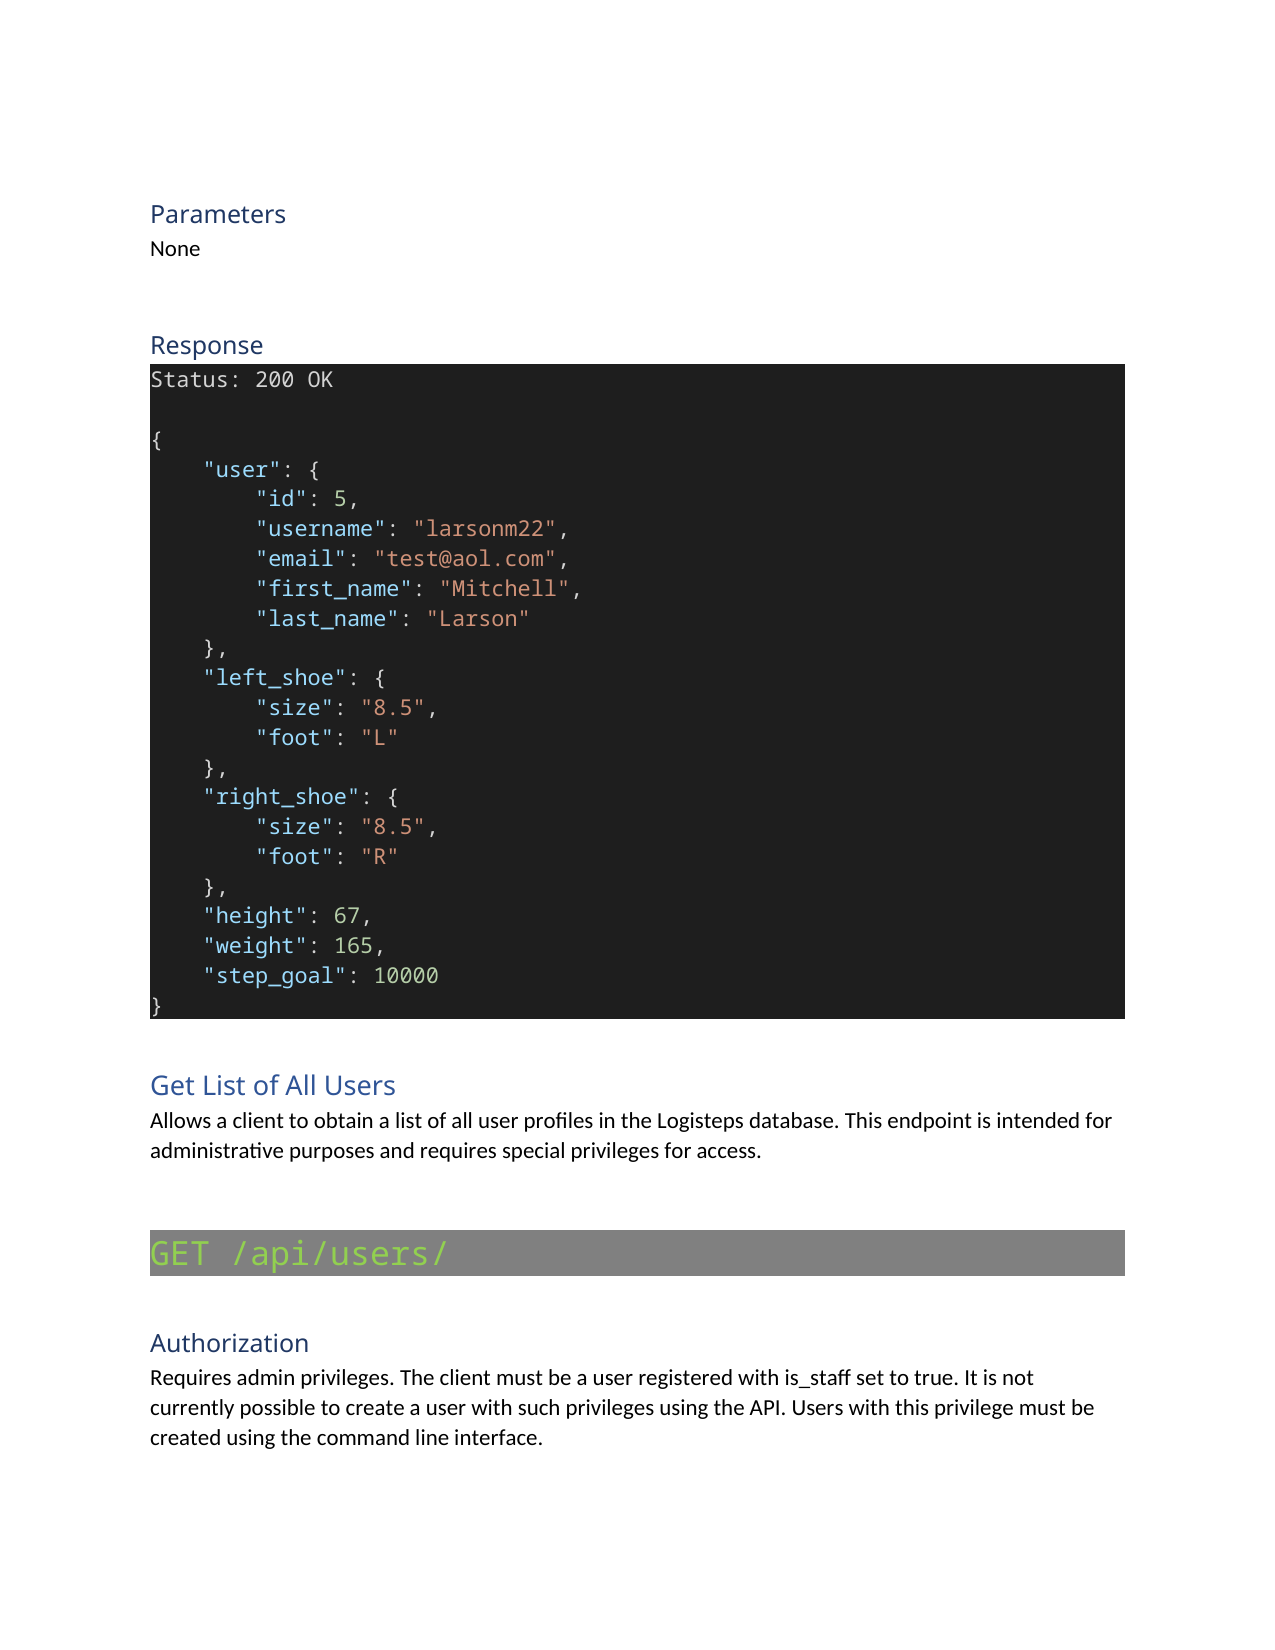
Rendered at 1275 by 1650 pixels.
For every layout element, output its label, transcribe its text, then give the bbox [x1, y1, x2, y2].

text GET /api/users/ [150, 1230, 1125, 1276]
text "step_goal": 10000 [150, 960, 1125, 990]
text "right_shoe": { [150, 781, 1125, 811]
text "weight": 165, [150, 930, 1125, 960]
text "email": "test@aol.com", [150, 543, 1125, 573]
text "size": "8.5", [150, 811, 1125, 841]
text "user": { [150, 453, 1125, 483]
text { [150, 424, 1125, 453]
text }, [150, 871, 1125, 900]
text "last_name": "Larson" [150, 602, 1125, 632]
text Requires admin privileges. The client must be a user registered with is_staff set to true. It is not currently possible to create a user with such privileges using the API. Users with this privilege must be created using the command line interface. [150, 1363, 1125, 1451]
text } [150, 990, 1125, 1019]
text "size": "8.5", [150, 692, 1125, 722]
text "height": 67, [150, 900, 1125, 930]
text "foot": "R" [150, 841, 1125, 871]
text "id": 5, [150, 483, 1125, 513]
subtitle Response [150, 327, 1125, 361]
text "username": "larsonm22", [150, 513, 1125, 543]
subtitle Get List of All Users [150, 1066, 1125, 1103]
text Status: 200 OK [150, 364, 1125, 394]
text }, [150, 632, 1125, 662]
text None [150, 234, 1125, 262]
text "foot": "L" [150, 722, 1125, 751]
subtitle Authorization [150, 1326, 1125, 1360]
text "first_name": "Mitchell", [150, 573, 1125, 602]
text }, [150, 751, 1125, 781]
text Allows a client to obtain a list of all user profiles in the Logisteps database. This endpoint is intended for administrative purposes and requires special privileges for access. [150, 1106, 1125, 1164]
subtitle Parameters [150, 197, 1125, 231]
text "left_shoe": { [150, 662, 1125, 692]
